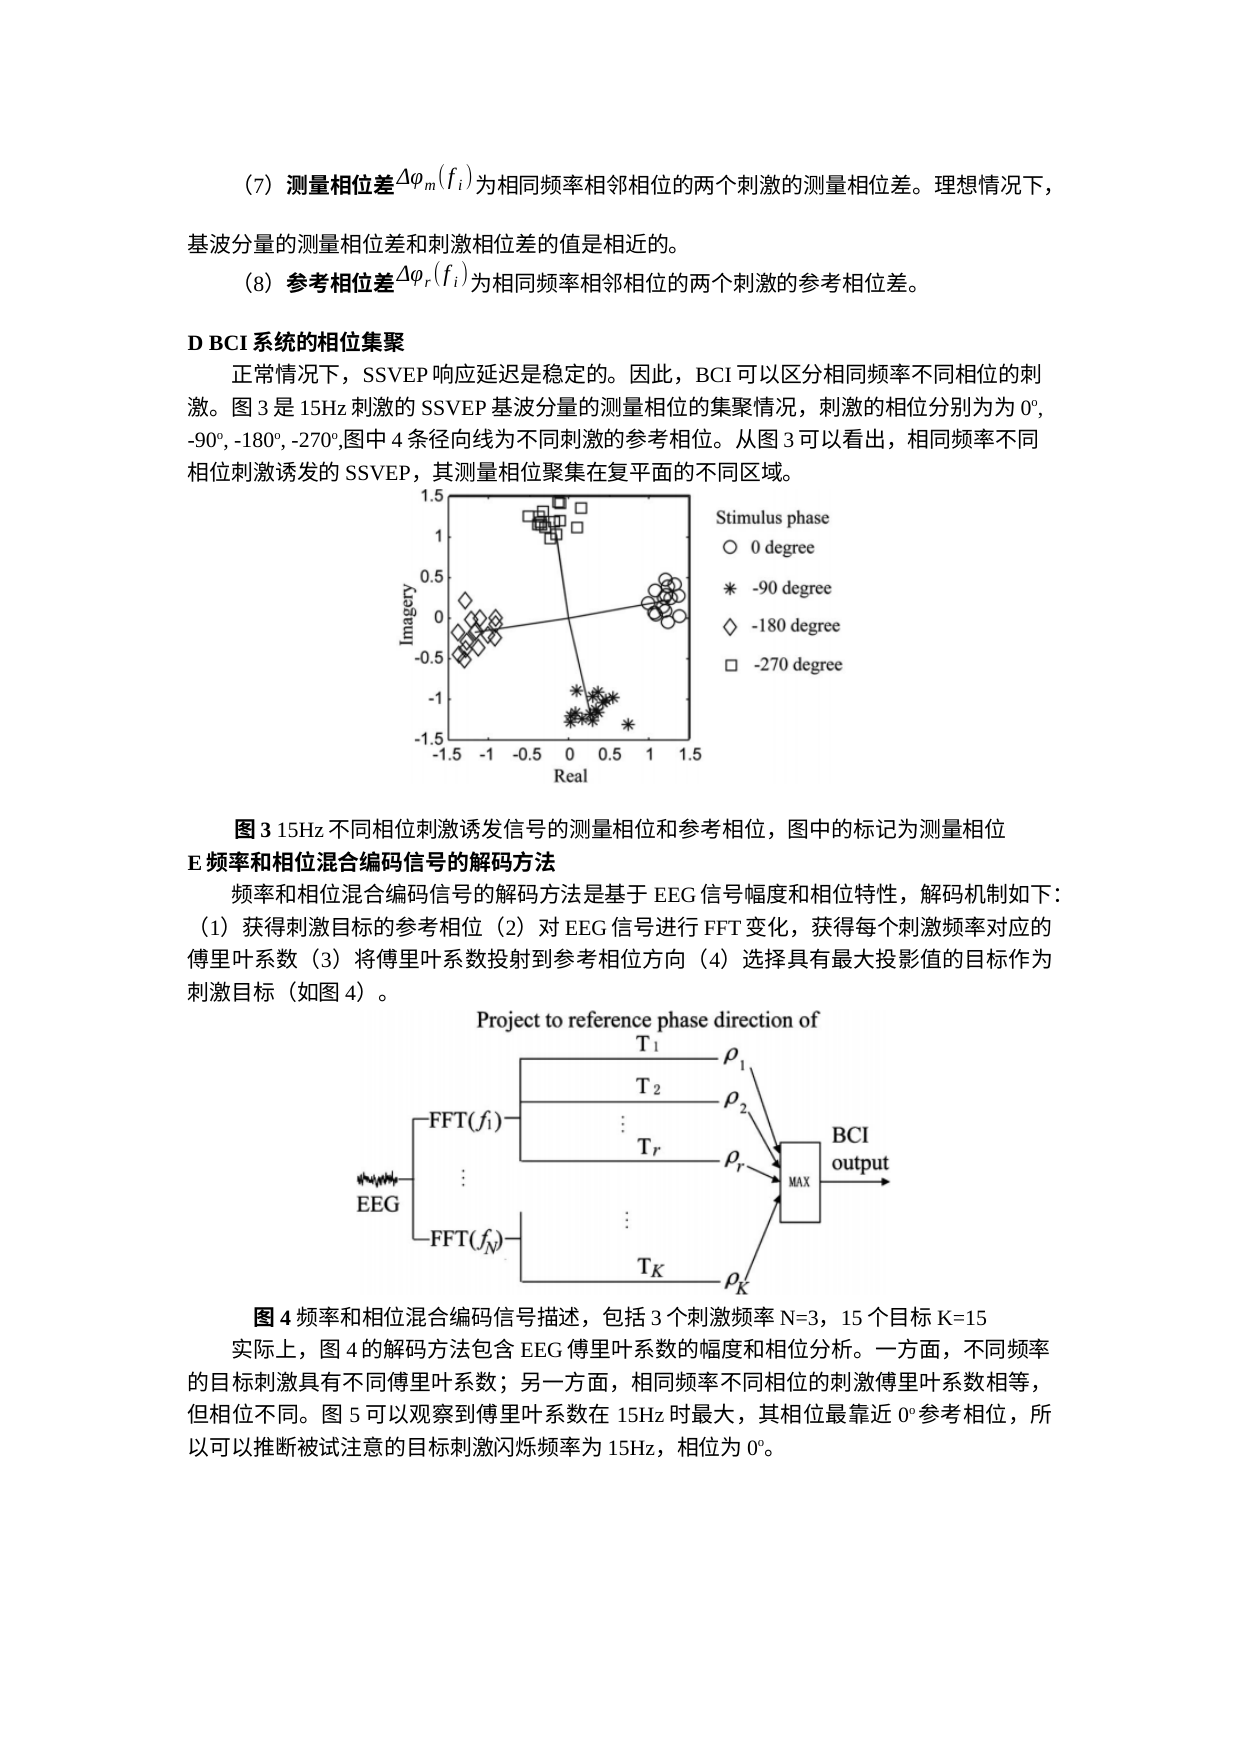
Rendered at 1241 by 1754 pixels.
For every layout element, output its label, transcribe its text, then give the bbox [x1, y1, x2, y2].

picture [394, 487, 847, 784]
text 图4 频率和相位混合编码信号描述，包括3个刺激频率N=3，15个目标K=15 [187, 1299, 1053, 1332]
text 正常情况下，SSVEP响应延迟是稳定的。因此，BCI可以区分相同频率不同相位的刺激。图3是15Hz刺激的SSVEP基波分量的测量相位的集聚情况，刺激的相位分别为为0o, -90o, -180o, -270o,图中4条径向线为不同刺激的参考相位。从图3可以看出，相同频率不同相位刺激诱发的SSVEP，其测量相位聚集在复平面的不同区域。 [187, 357, 1053, 487]
text D BCI系统的相位集聚 [187, 324, 1053, 357]
text E频率和相位混合编码信号的解码方法 [187, 844, 1053, 877]
text 图3 15Hz不同相位刺激诱发信号的测量相位和参考相位，图中的标记为测量相位 [187, 812, 1053, 844]
text 频率和相位混合编码信号的解码方法是基于EEG信号幅度和相位特性，解码机制如下：（1）获得刺激目标的参考相位（2）对EEG信号进行FFT变化，获得每个刺激频率对应的傅里叶系数（3）将傅里叶系数投射到参考相位方向（4）选择具有最大投影值的目标作为刺激目标（如图4）。 [187, 877, 1053, 1007]
text （7）测量相位差为相同频率相邻相位的两个刺激的测量相位差。理想情况下，基波分量的测量相位差和刺激相位差的值是相近的。 [187, 162, 1053, 259]
picture [338, 1007, 902, 1298]
text （8）参考相位差为相同频率相邻相位的两个刺激的参考相位差。 [187, 259, 1053, 324]
text 实际上，图4的解码方法包含EEG傅里叶系数的幅度和相位分析。一方面，不同频率的目标刺激具有不同傅里叶系数；另一方面，相同频率不同相位的刺激傅里叶系数相等，但相位不同。图5可以观察到傅里叶系数在15Hz时最大，其相位最靠近0o参考相位，所以可以推断被试注意的目标刺激闪烁频率为15Hz，相位为0o。 [187, 1332, 1053, 1462]
